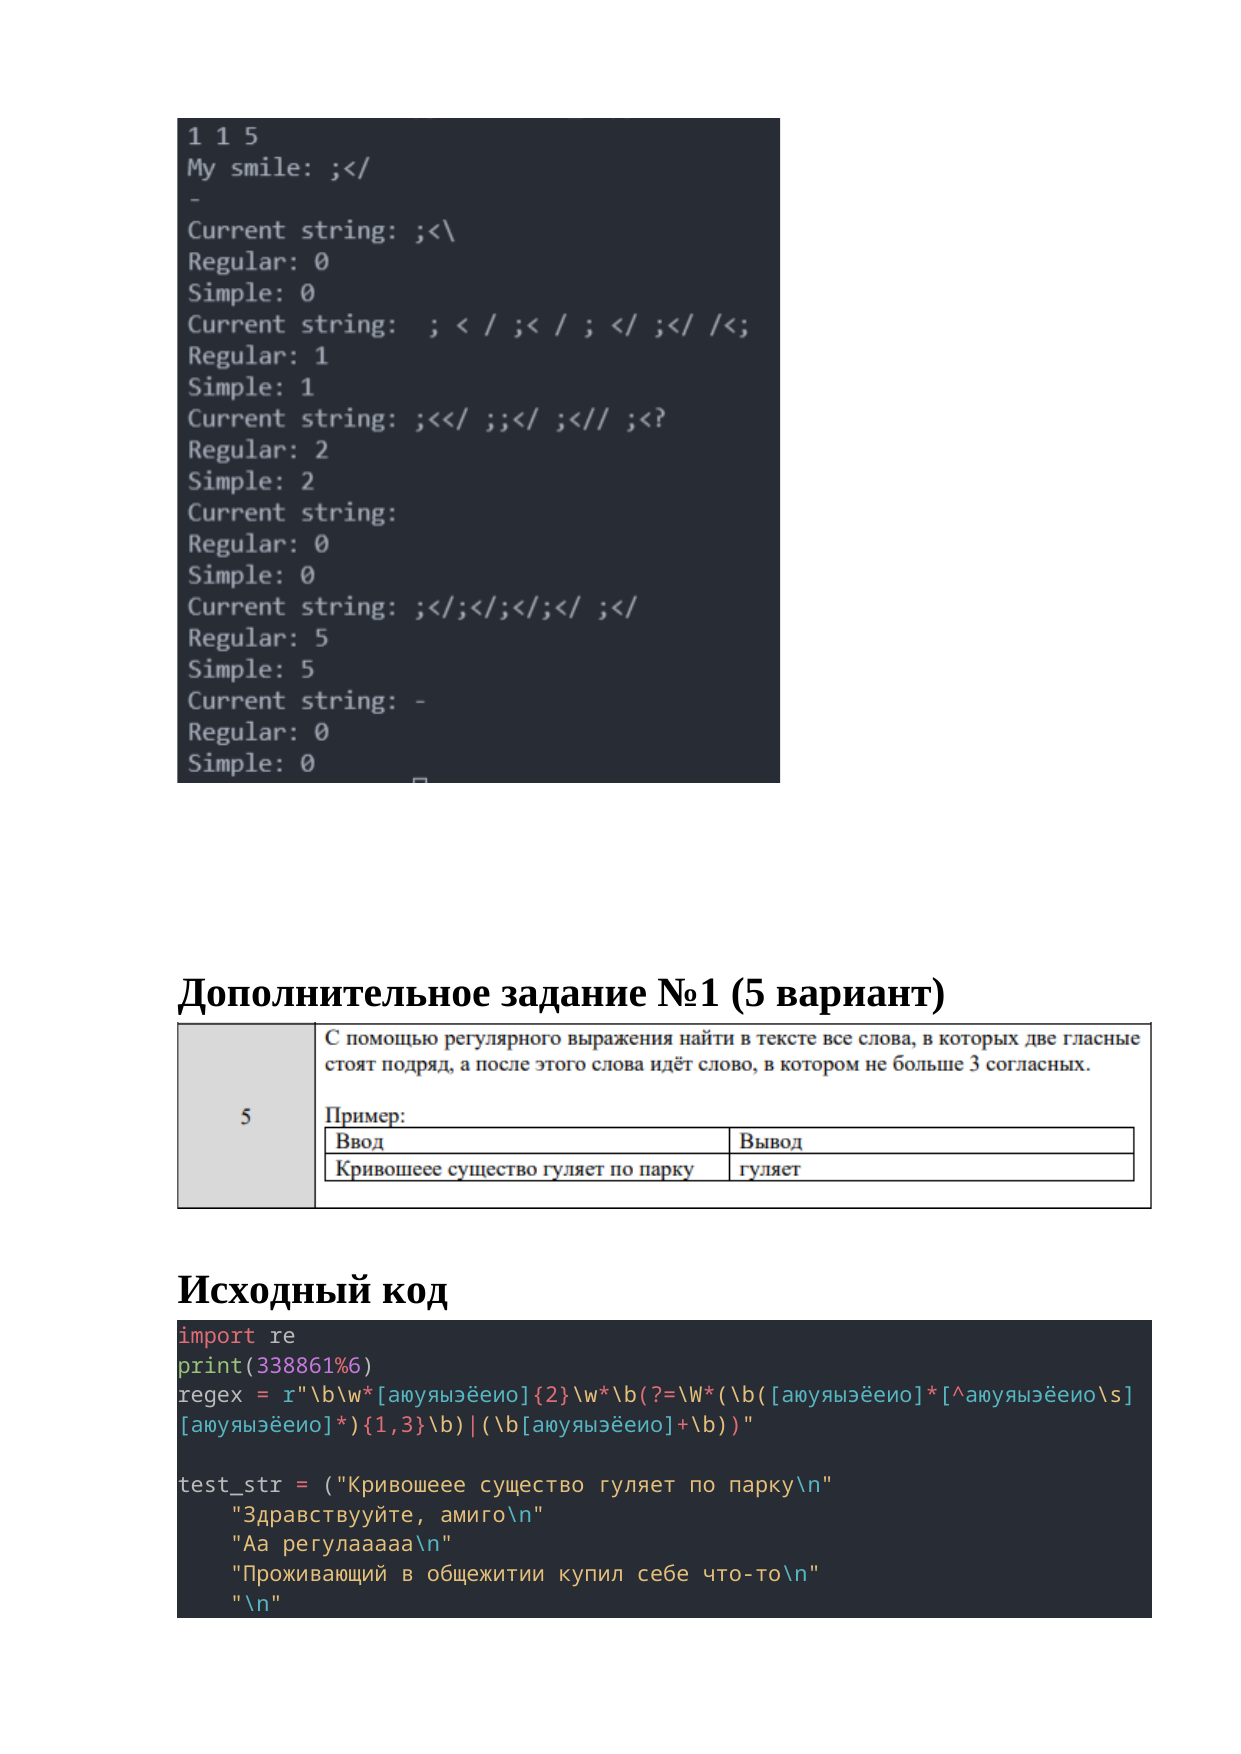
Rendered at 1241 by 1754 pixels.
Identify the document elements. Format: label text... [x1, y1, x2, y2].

picture [177, 1022, 1152, 1209]
text "\n" [177, 1588, 1152, 1618]
text regex = r"\b\w*[аюуяыэёеио]{2}\w*\b(?=\W*(\b([аюуяыэёеио]*[^аюуяыэёеио\s][аюуяыэёеио]*){1,3}\b)|(\b[аюуяыэёеио]+\b))" [177, 1379, 1152, 1439]
subtitle Исходный код [177, 1265, 1152, 1313]
text "Аа регулааааа\n" [177, 1528, 1152, 1558]
subtitle Дополнительное задание №1 (5 вариант) [177, 968, 1152, 1016]
text import re [177, 1320, 1152, 1350]
text "Здравствууйте, амиго\n" [177, 1499, 1152, 1528]
picture [177, 118, 781, 783]
text "Проживающий в общежитии купил себе что-то\n" [177, 1558, 1152, 1588]
text print(338861%6) [177, 1350, 1152, 1379]
text test_str = ("Кривошеее существо гуляет по парку\n" [177, 1469, 1152, 1499]
